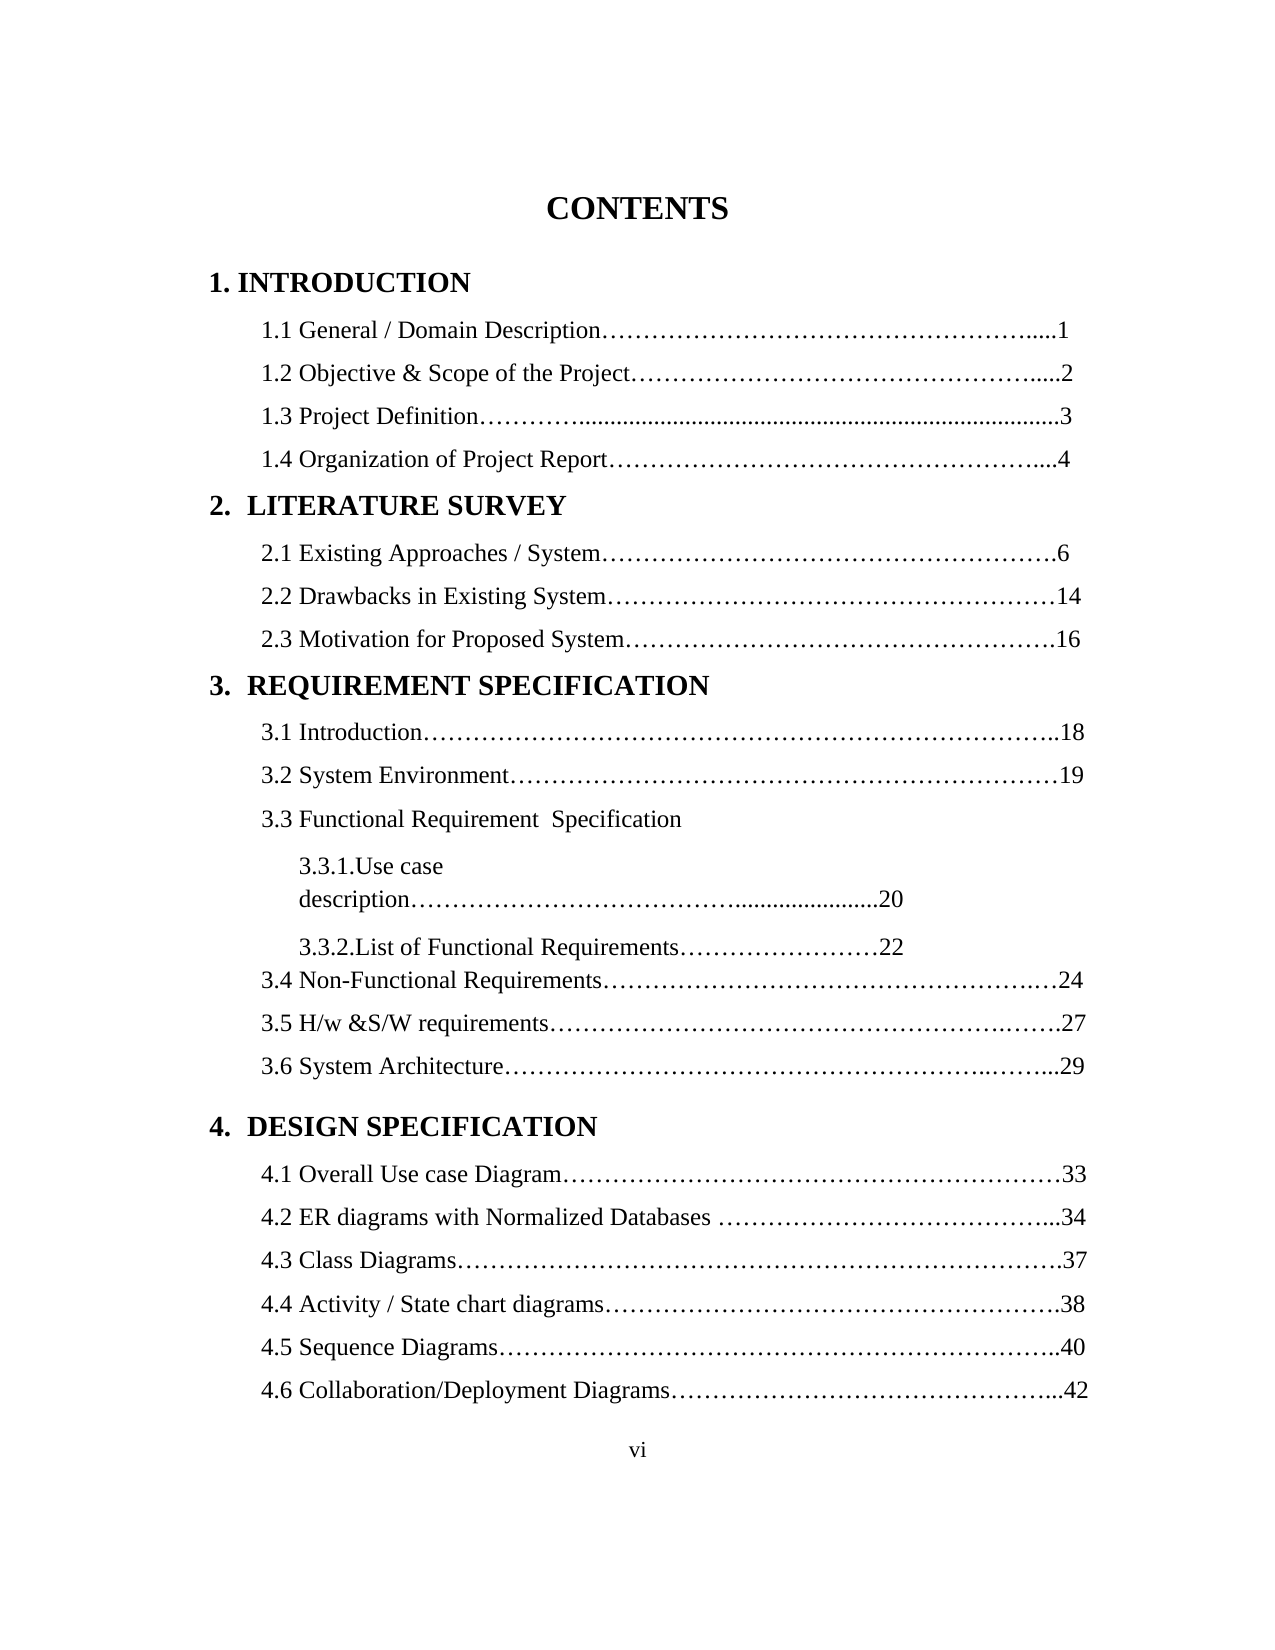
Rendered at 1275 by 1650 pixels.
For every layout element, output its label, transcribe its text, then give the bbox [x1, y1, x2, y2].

list DESIGN SPECIFICATION [209, 1109, 1125, 1143]
list Overall Use case Diagram……………………………………………………33 [261, 1159, 1125, 1188]
list H/w &S/W requirements……………………………………………….…….27 [261, 1008, 1125, 1037]
list Collaboration/Deployment Diagrams………………………………………...42 [261, 1375, 1125, 1403]
list Introduction…………………………………………………………………..18 [261, 717, 1125, 746]
list REQUIREMENT SPECIFICATION [209, 668, 1125, 701]
list System Environment…………………………………………………………19 [261, 761, 1125, 789]
list Activity / State chart diagrams……………………………………………….38 [261, 1289, 1125, 1317]
list Motivation for Proposed System…………………………………………….16 [261, 624, 1125, 652]
list ER diagrams with Normalized Databases …………………………………...34 [261, 1202, 1125, 1231]
list Non-Functional Requirements…………………………………………….…24 [261, 965, 1125, 993]
list General / Domain Description…………………………………………….....1 [261, 315, 1125, 343]
list System Architecture…………………………………………………..……...29 [261, 1051, 1125, 1080]
list Drawbacks in Existing System………………………………………………14 [261, 581, 1125, 610]
list Project Definition………….............................................................................3 [261, 401, 1125, 430]
list Objective & Scope of the Project………………………………………….....2 [261, 358, 1125, 387]
list Sequence Diagrams…………………………………………………………..40 [261, 1332, 1125, 1360]
text 3.3.2.List of Functional Requirements……………………22 [299, 932, 905, 961]
text 1. INTRODUCTION [150, 265, 1125, 298]
list Class Diagrams……………………………………………………………….37 [261, 1246, 1125, 1274]
list Existing Approaches / System……………………………………………….6 [261, 538, 1125, 566]
text CONTENTS [150, 188, 1125, 227]
text 3.3.1.Use case description………………………………….......................20 [299, 851, 905, 913]
list Functional Requirement Specification [261, 804, 905, 832]
list Organization of Project Report……………………………………………....4 [261, 444, 1125, 473]
list LITERATURE SURVEY [209, 488, 1125, 521]
